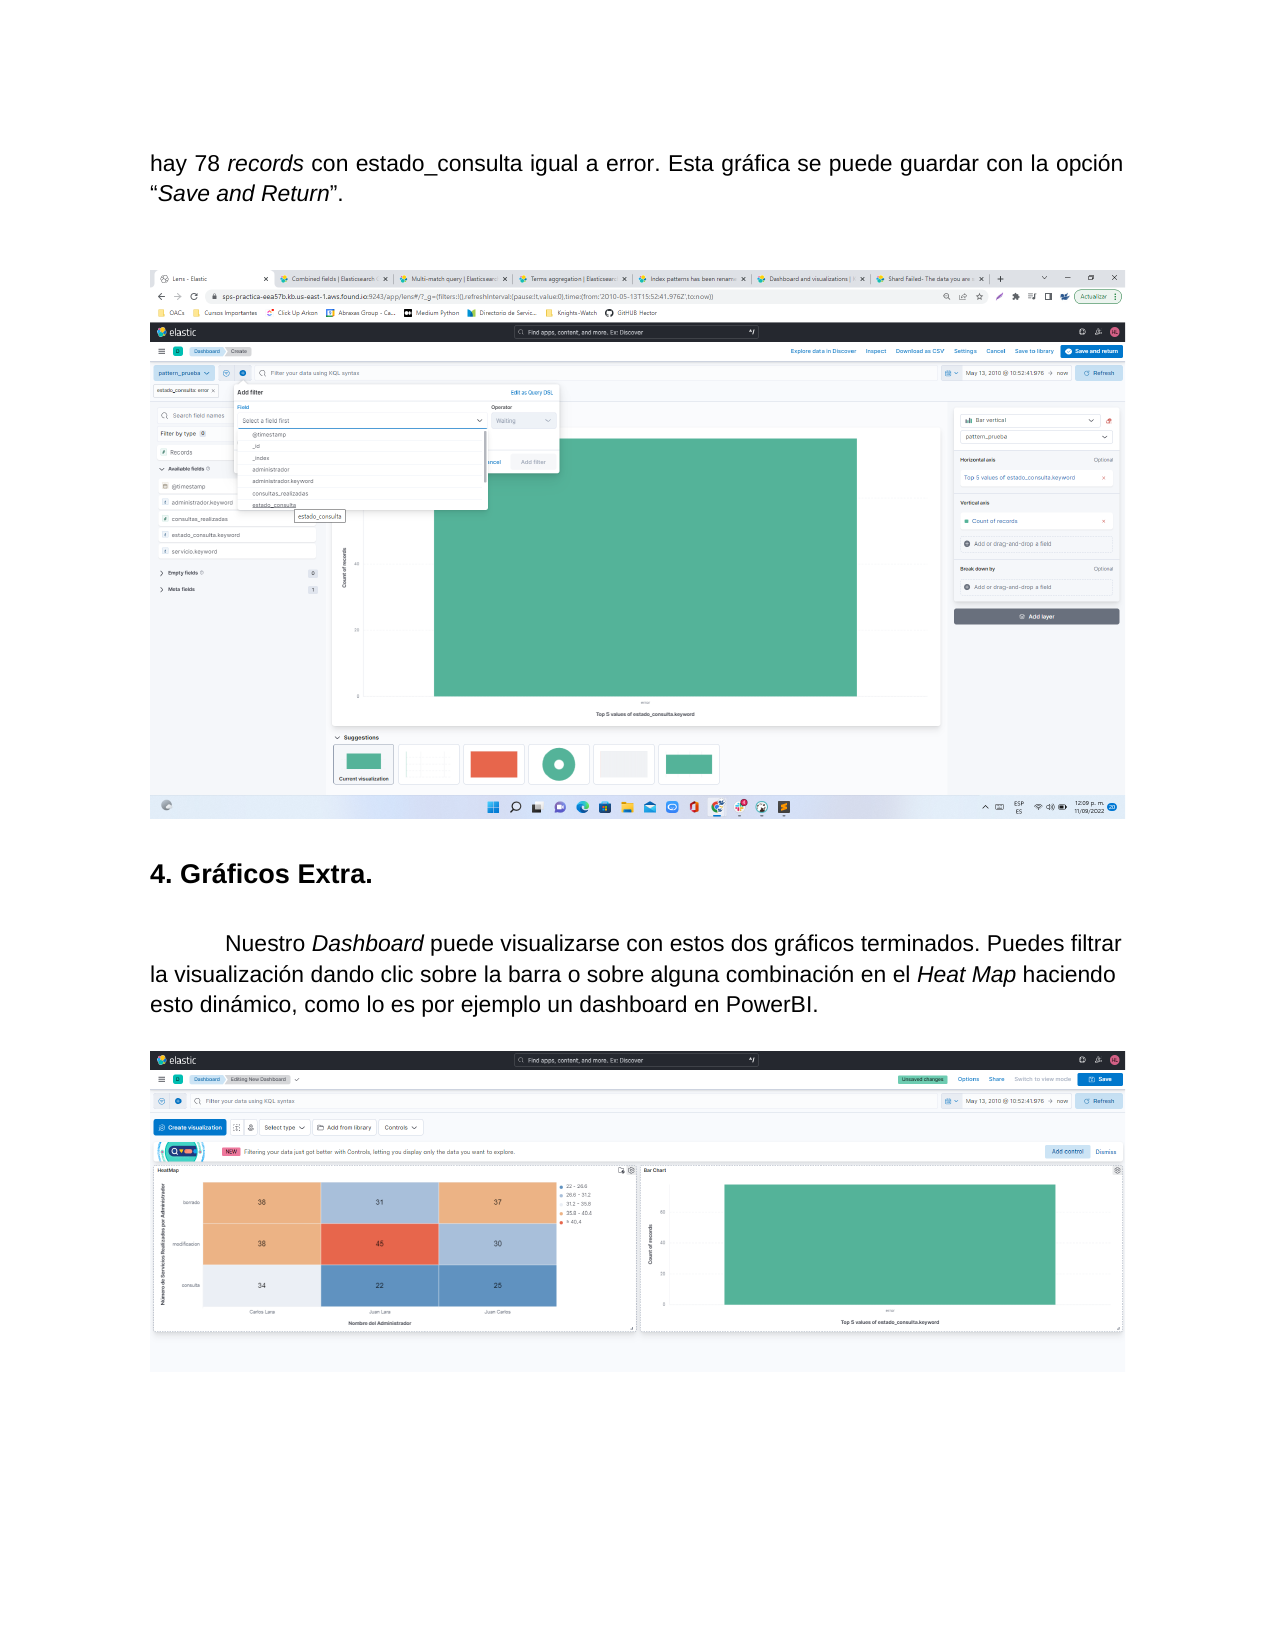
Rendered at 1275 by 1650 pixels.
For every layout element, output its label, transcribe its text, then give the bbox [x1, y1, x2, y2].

text Nuestro Dashboard puede visualizarse con estos dos gráficos terminados. Puedes filtrar la visualización dando clic sobre la barra o sobre alguna combinación en el Heat Map haciendo esto dinámico, como lo es por ejemplo un dashboard en PowerBI. [150, 930, 1125, 1017]
picture [150, 1051, 1125, 1372]
text 4. Gráficos Extra. [150, 858, 1125, 890]
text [150, 150, 1125, 207]
picture [150, 270, 1125, 819]
